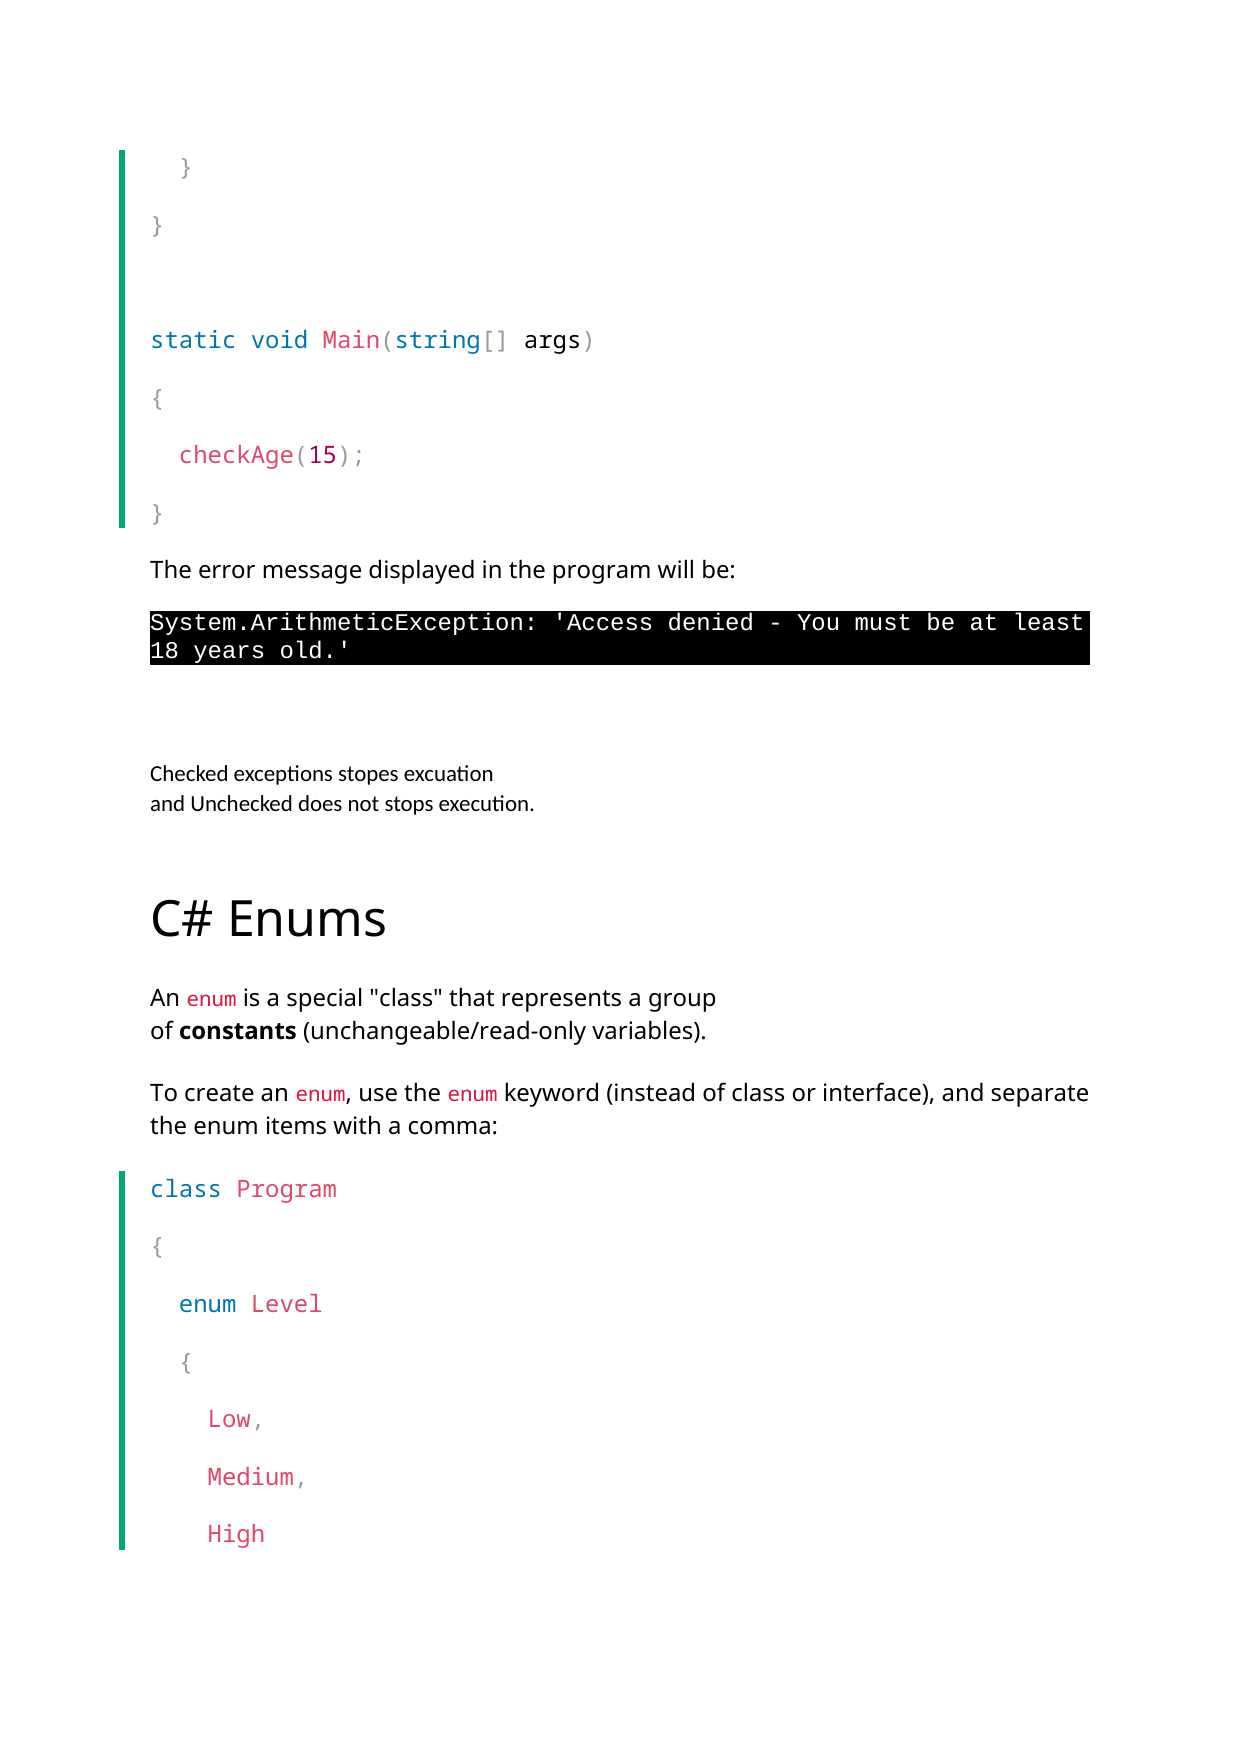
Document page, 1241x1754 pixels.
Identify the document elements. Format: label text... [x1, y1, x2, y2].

text static void Main(string[] args) [125, 323, 1090, 355]
text class Program [125, 1171, 1090, 1204]
text Checked exceptions stopes excuation and Unchecked does not stops execution. [150, 759, 1090, 817]
text System.ArithmeticException: 'Access denied - You must be at least 18 years old.' [150, 611, 1090, 665]
text } [125, 208, 1090, 240]
text enum Level [125, 1287, 1090, 1319]
text { [125, 1344, 1090, 1377]
text { [125, 1229, 1090, 1262]
text checkAge(15); [125, 438, 1090, 471]
text The error message displayed in the program will be: [150, 553, 1090, 586]
text Low, [125, 1402, 1090, 1434]
text } [125, 496, 1090, 528]
text To create an enum, use the enum keyword (instead of class or interface), and separate the enum items with a comma: [150, 1076, 1090, 1141]
text { [125, 380, 1090, 413]
text An enum is a special "class" that represents a group of constants (unchangeable/read-only variables). [150, 981, 1090, 1046]
text Medium, [125, 1459, 1090, 1492]
subtitle C# Enums [150, 883, 1090, 951]
text High [125, 1517, 1090, 1550]
text } [150, 150, 1090, 183]
